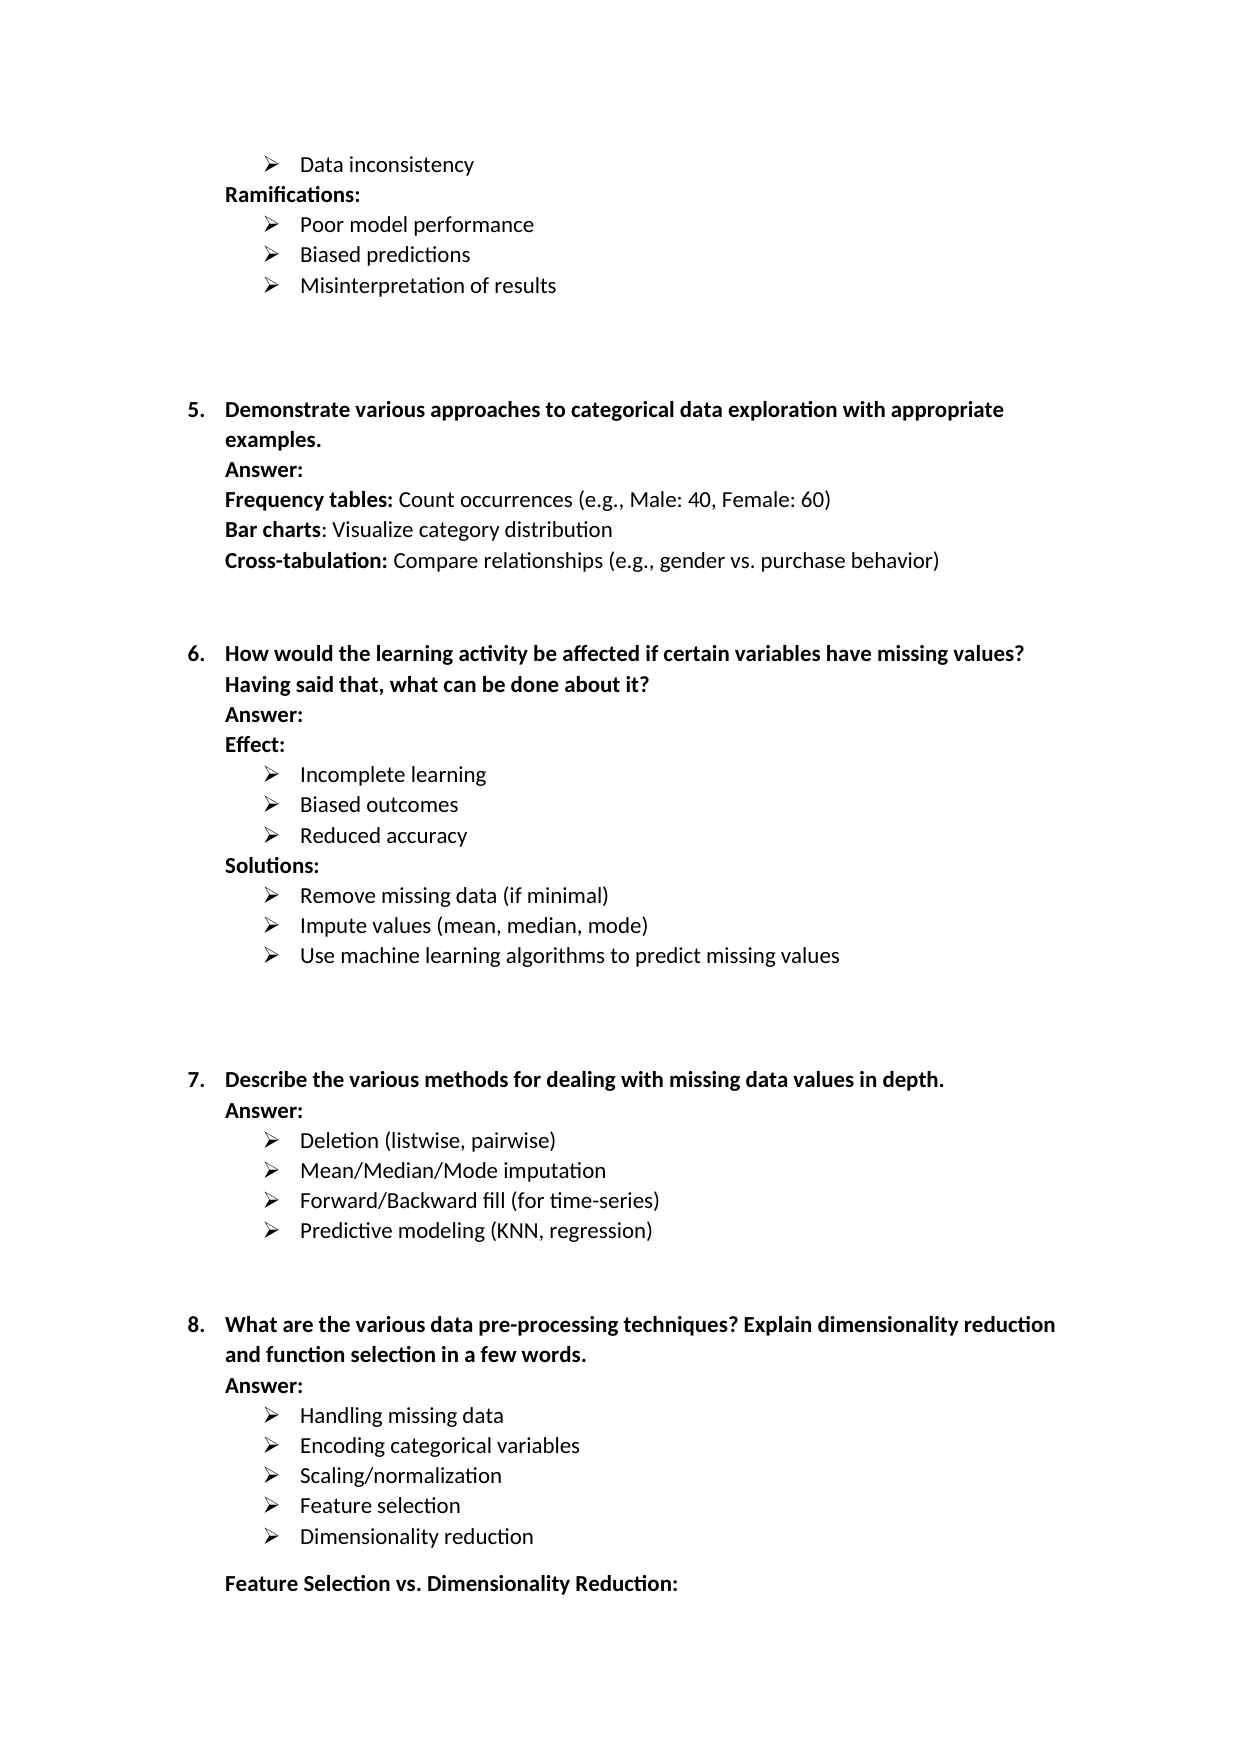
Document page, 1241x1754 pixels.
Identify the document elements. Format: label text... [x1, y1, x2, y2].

list Effect: [225, 730, 1090, 758]
list Poor model performance [262, 210, 1090, 238]
list Remove missing data (if minimal) [262, 881, 1090, 909]
list Misinterpretation of results [262, 271, 1090, 299]
list Mean/Median/Mode imputation [262, 1156, 1090, 1184]
list Encoding categorical variables [262, 1431, 1090, 1459]
list Describe the various methods for dealing with missing data values in depth. [187, 1066, 1090, 1094]
list Deletion (listwise, pairwise) [262, 1126, 1090, 1154]
list Dimensionality reduction [262, 1522, 1090, 1550]
list Answer: [225, 1096, 1090, 1124]
list Predictive modeling (KNN, regression) [262, 1217, 1090, 1245]
list Feature selection [262, 1492, 1090, 1520]
list Frequency tables: Count occurrences (e.g., Male: 40, Female: 60) [225, 485, 1090, 513]
list Bar charts: Visualize category distribution [225, 516, 1090, 544]
list Reduced accuracy [262, 821, 1090, 849]
list Impute values (mean, median, mode) [262, 911, 1090, 939]
list Answer: [225, 700, 1090, 728]
list Use machine learning algorithms to predict missing values [262, 942, 1090, 970]
list Answer: [225, 1371, 1090, 1399]
list Data inconsistency [262, 150, 1090, 178]
list How would the learning activity be affected if certain variables have missing values? Having said that, what can be done about it? [187, 639, 1090, 698]
list Handling missing data [262, 1401, 1090, 1429]
list Demonstrate various approaches to categorical data exploration with appropriate examples. [187, 395, 1090, 453]
list Scaling/normalization [262, 1461, 1090, 1489]
list Answer: [225, 455, 1090, 483]
list Incomplete learning [262, 760, 1090, 788]
list Biased outcomes [262, 791, 1090, 819]
list What are the various data pre-processing techniques? Explain dimensionality reduction and function selection in a few words. [187, 1310, 1090, 1369]
list Cross-tabulation: Compare relationships (e.g., gender vs. purchase behavior) [225, 546, 1090, 574]
list Ramifications: [225, 180, 1090, 208]
list Forward/Backward fill (for time-series) [262, 1186, 1090, 1214]
list Solutions: [225, 851, 1090, 879]
list Biased predictions [262, 241, 1090, 269]
text Feature Selection vs. Dimensionality Reduction: [225, 1569, 1090, 1597]
